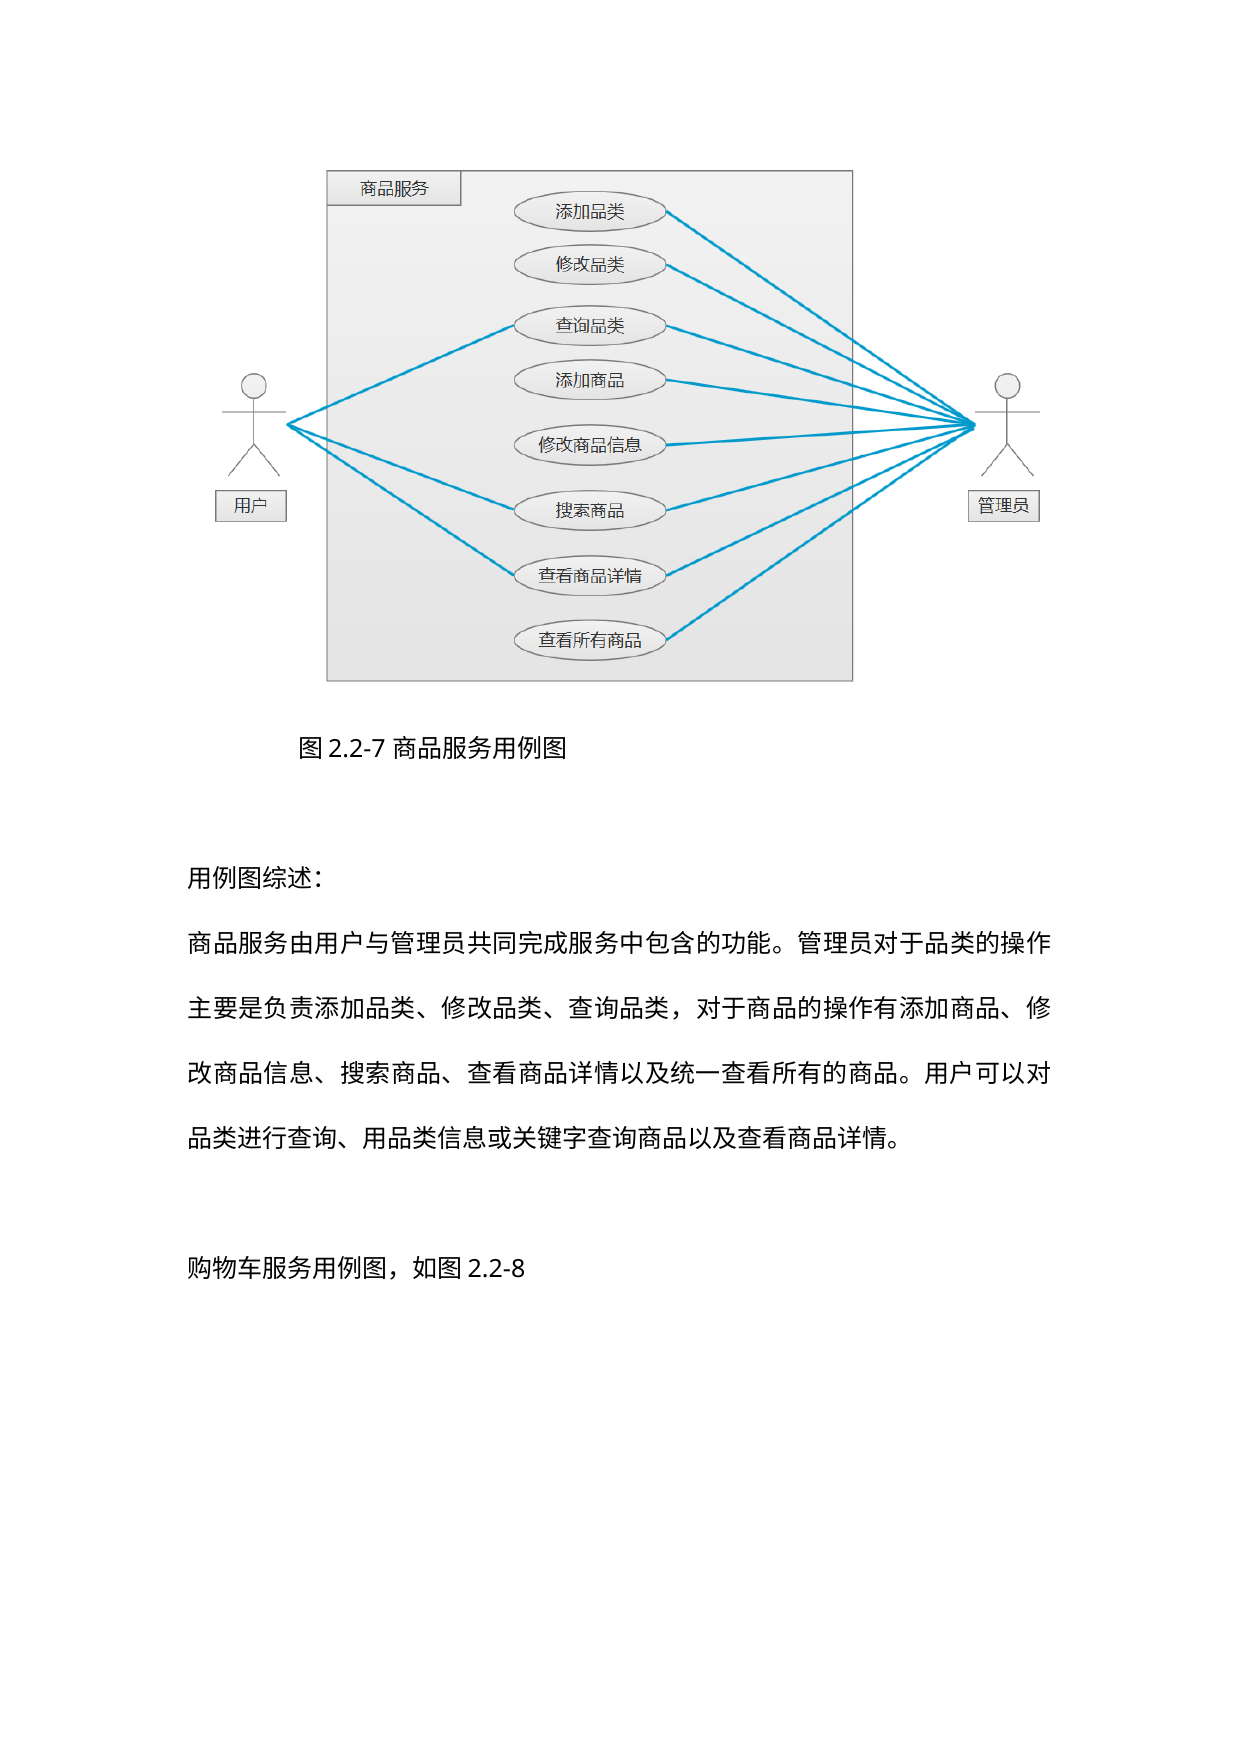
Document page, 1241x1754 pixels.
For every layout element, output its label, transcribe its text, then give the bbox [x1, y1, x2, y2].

text 商品服务由用户与管理员共同完成服务中包含的功能。管理员对于品类的操作主要是负责添加品类、修改品类、查询品类，对于商品的操作有添加商品、修改商品信息、搜索商品、查看商品详情以及统一查看所有的商品。用户可以对品类进行查询、用品类信息或关键字查询商品以及查看商品详情。 [187, 909, 1053, 1169]
text 购物车服务用例图，如图2.2-8 [187, 1234, 1053, 1299]
picture [187, 162, 1053, 693]
text 用例图综述： [187, 844, 1053, 909]
text 图2.2-7 商品服务用例图 [187, 714, 1053, 779]
